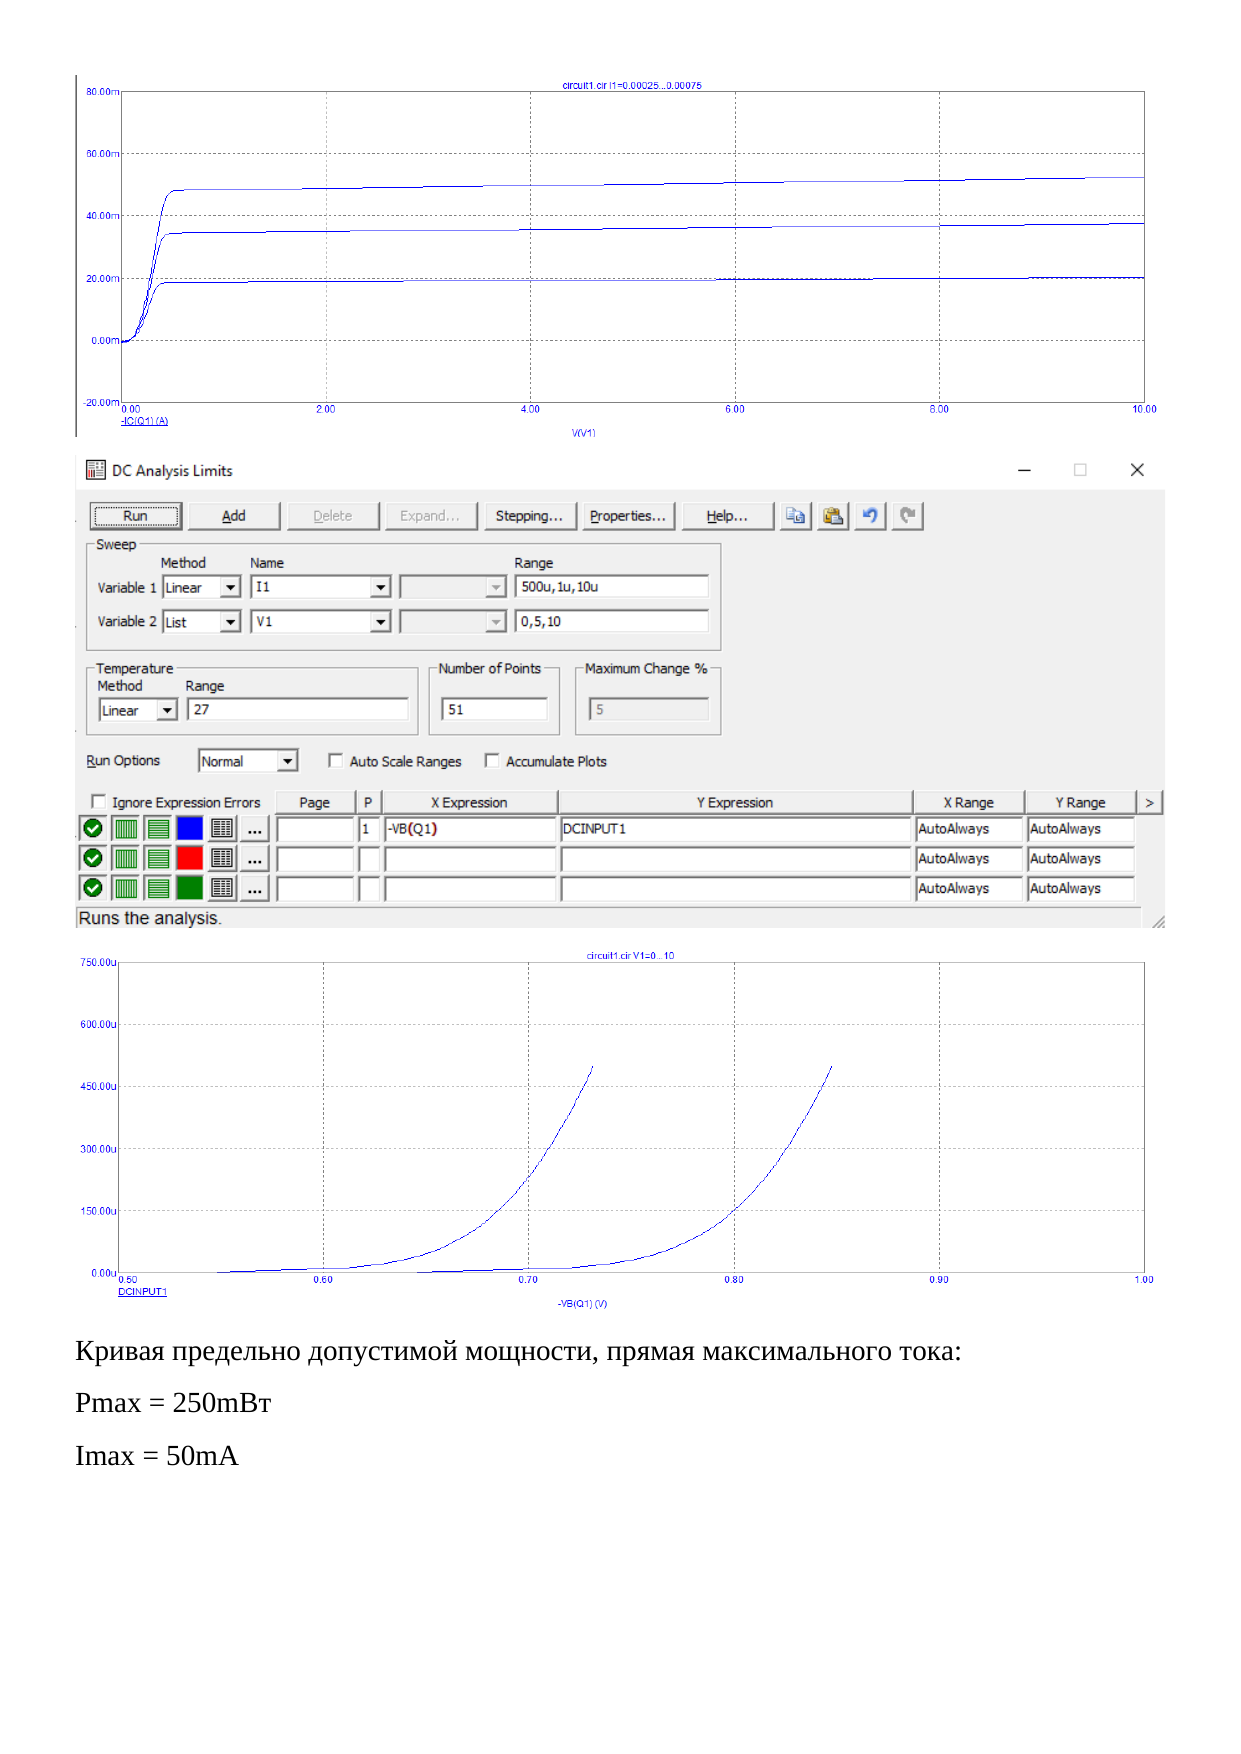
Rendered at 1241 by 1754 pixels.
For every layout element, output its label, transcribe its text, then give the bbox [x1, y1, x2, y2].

text Imax = 50mА [75, 1438, 1165, 1472]
picture [75, 946, 1166, 1314]
text Pmax = 250mВт [75, 1385, 1165, 1419]
picture [75, 75, 1166, 437]
picture [75, 455, 1166, 928]
text Кривая предельно допустимой мощности, прямая максимального тока: [75, 1333, 1165, 1366]
